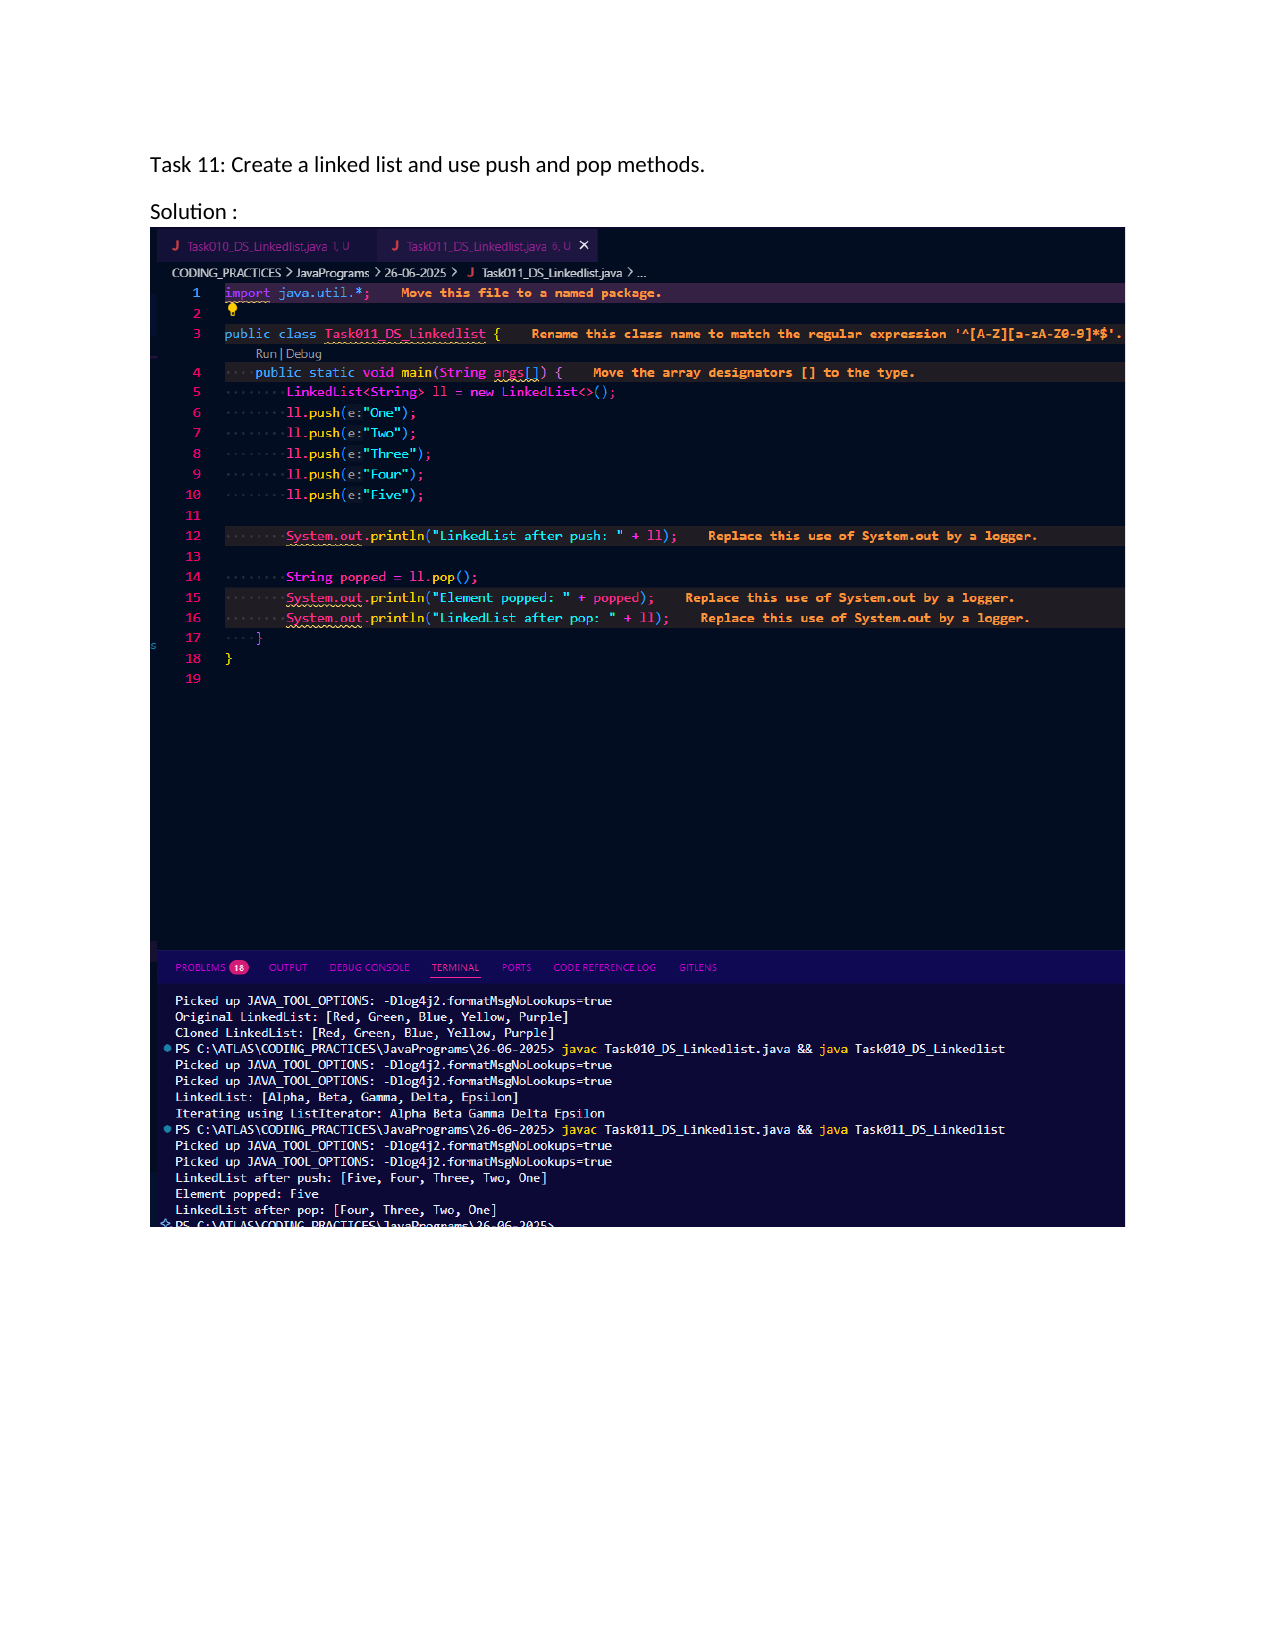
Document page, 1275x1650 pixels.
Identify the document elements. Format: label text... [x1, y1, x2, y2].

text Task 11: Create a linked list and use push and pop methods. [150, 150, 1125, 178]
picture [150, 227, 1125, 1227]
text Solution : [150, 197, 1125, 227]
